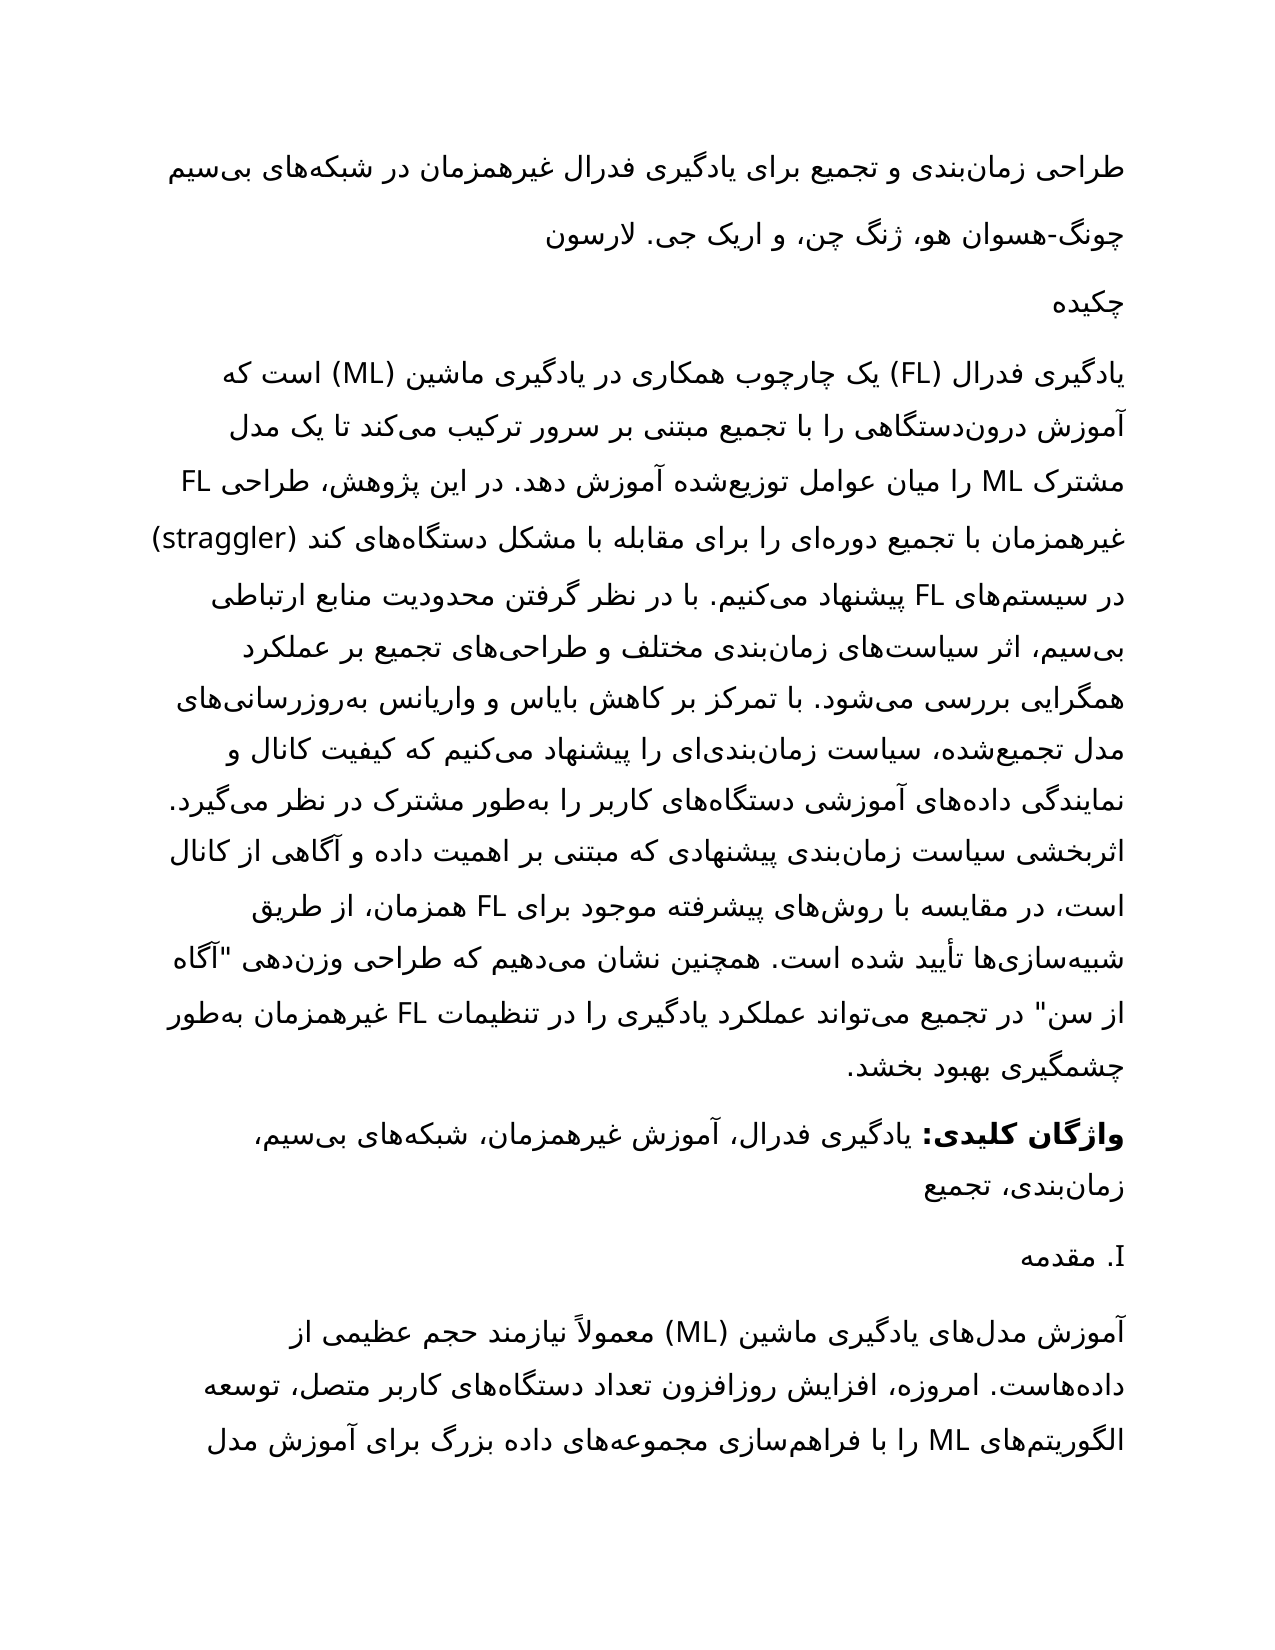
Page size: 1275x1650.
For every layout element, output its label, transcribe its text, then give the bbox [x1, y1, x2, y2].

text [150, 1312, 1125, 1459]
text واژگان کلیدی: یادگیری فدرال، آموزش غیرهمزمان، شبکه‌های بی‌سیم، زمان‌بندی، تجمیع [150, 1117, 1125, 1202]
text طراحی زمان‌بندی و تجمیع برای یادگیری فدرال غیرهمزمان در شبکه‌های بی‌سیم [150, 150, 1125, 184]
text یادگیری فدرال (FL) یک چارچوب همکاری در یادگیری ماشین (ML) است که آموزش درون‌دستگاهی را با تجمیع مبتنی بر سرور ترکیب می‌کند تا یک مدل مشترک ML را میان عوامل توزیع‌شده آموزش دهد. در این پژوهش، طراحی FL غیرهمزمان با تجمیع دوره‌ای را برای مقابله با مشکل دستگاه‌های کند (straggler) در سیستم‌های FL پیشنهاد می‌کنیم. با در نظر گرفتن محدودیت منابع ارتباطی بی‌سیم، اثر سیاست‌های زمان‌بندی مختلف و طراحی‌های تجمیع بر عملکرد همگرایی بررسی می‌شود. با تمرکز بر کاهش بایاس و واریانس به‌روزرسانی‌های مدل تجمیع‌شده، سیاست زمان‌بندی‌ای را پیشنهاد می‌کنیم که کیفیت کانال و نمایندگی داده‌های آموزشی دستگاه‌های کاربر را به‌طور مشترک در نظر می‌گیرد. اثربخشی سیاست زمان‌بندی پیشنهادی که مبتنی بر اهمیت داده و آگاهی از کانال است، در مقایسه با روش‌های پیشرفته موجود برای FL همزمان، از طریق شبیه‌سازی‌ها تأیید شده است. همچنین نشان می‌دهیم که طراحی وزن‌دهی "آگاه از سن" در تجمیع می‌تواند عملکرد یادگیری را در تنظیمات FL غیرهمزمان به‌طور چشمگیری بهبود بخشد. [150, 353, 1125, 1083]
text I. مقدمه [150, 1236, 1125, 1275]
text چونگ-هسوان هو، ژنگ چن، و اریک جی. لارسون [150, 218, 1125, 252]
text چکیده [150, 285, 1125, 319]
